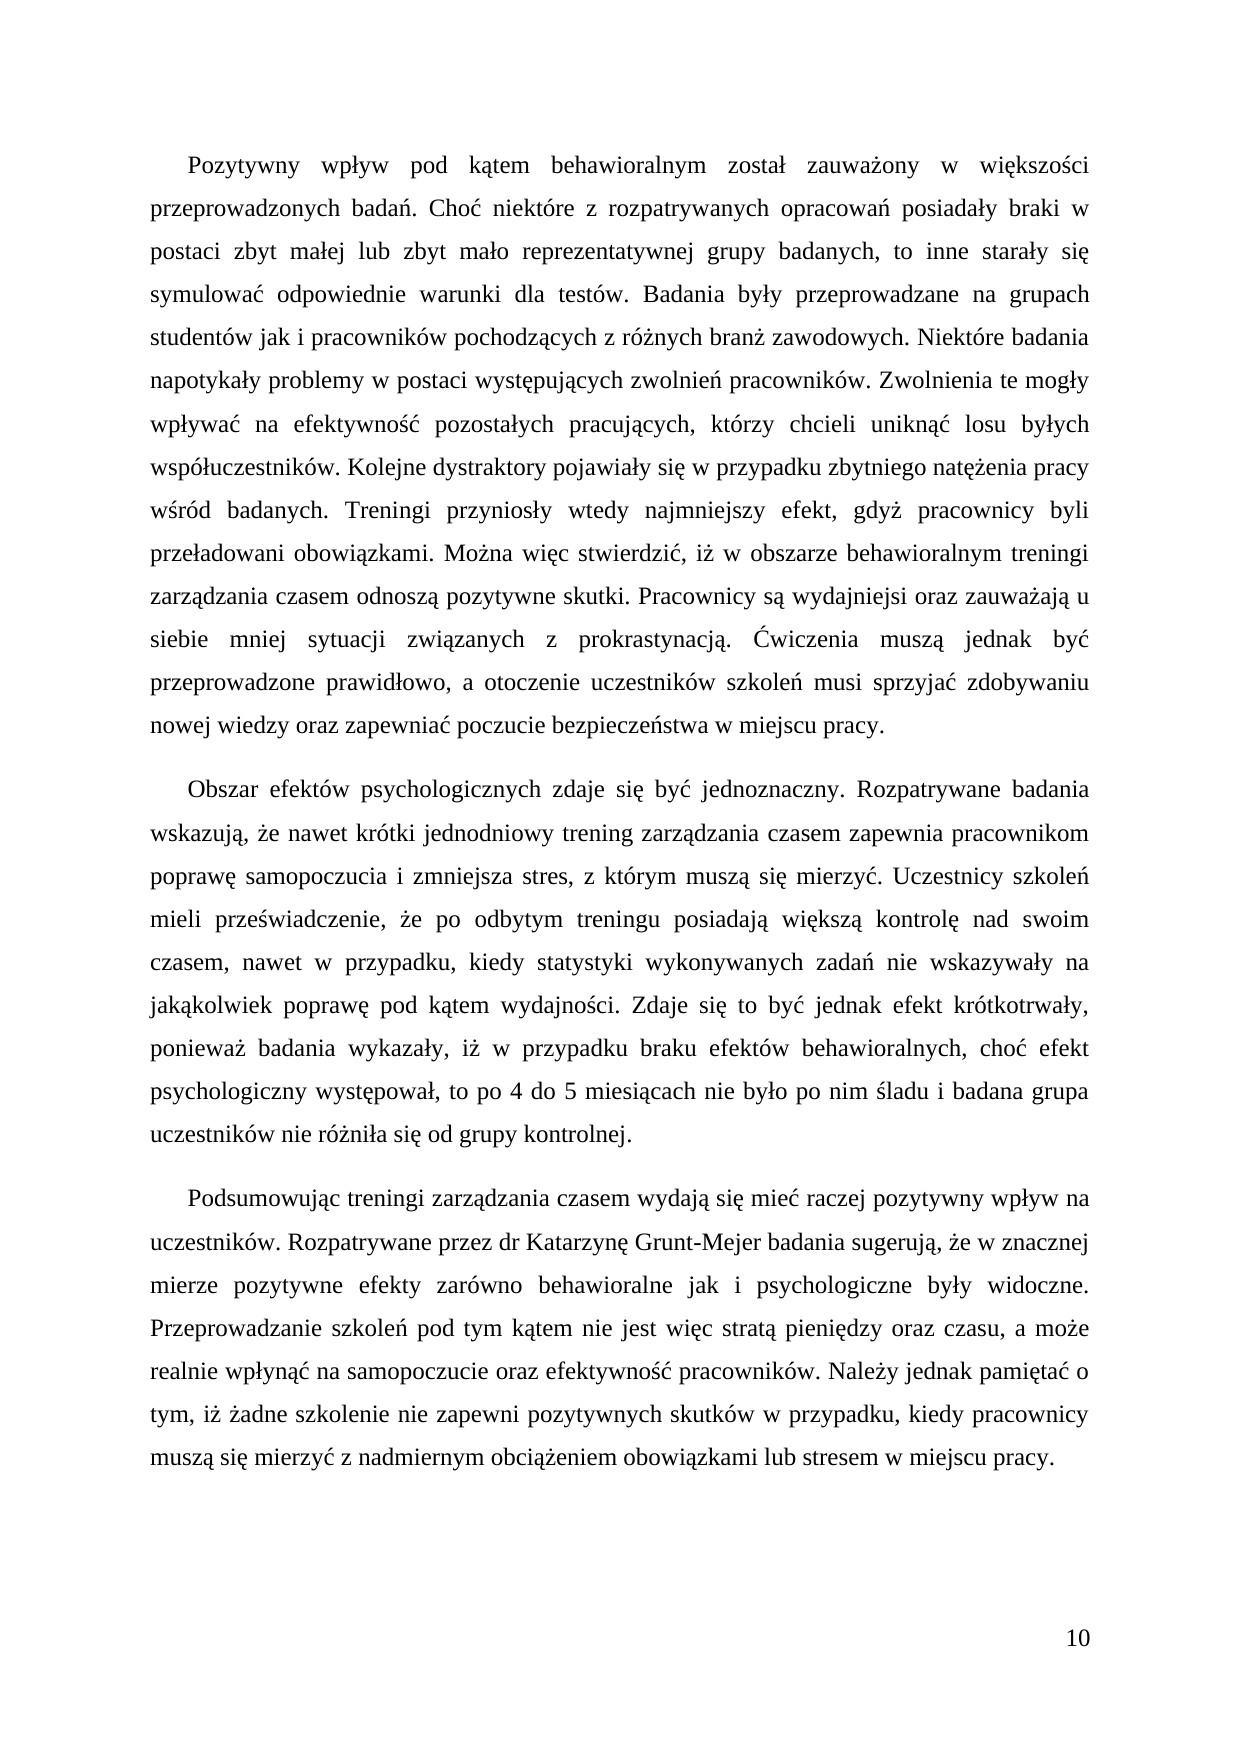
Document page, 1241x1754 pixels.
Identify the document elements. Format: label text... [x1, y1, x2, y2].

text Pozytywny wpływ pod kątem behawioralnym został zauważony w większości przeprowadzonych badań. Choć niektóre z rozpatrywanych opracowań posiadały braki w postaci zbyt małej lub zbyt mało reprezentatywnej grupy badanych, to inne starały się symulować odpowiednie warunki dla testów. Badania były przeprowadzane na grupach studentów jak i pracowników pochodzących z różnych branż zawodowych. Niektóre badania napotykały problemy w postaci występujących zwolnień pracowników. Zwolnienia te mogły wpływać na efektywność pozostałych pracujących, którzy chcieli uniknąć losu byłych współuczestników. Kolejne dystraktory pojawiały się w przypadku zbytniego natężenia pracy wśród badanych. Treningi przyniosły wtedy najmniejszy efekt, gdyż pracownicy byli przeładowani obowiązkami. Można więc stwierdzić, iż w obszarze behawioralnym treningi zarządzania czasem odnoszą pozytywne skutki. Pracownicy są wydajniejsi oraz zauważają u siebie mniej sytuacji związanych z prokrastynacją. Ćwiczenia muszą jednak być przeprowadzone prawidłowo, a otoczenie uczestników szkoleń musi sprzyjać zdobywaniu nowej wiedzy oraz zapewniać poczucie bezpieczeństwa w miejscu pracy. [150, 150, 1090, 739]
text Obszar efektów psychologicznych zdaje się być jednoznaczny. Rozpatrywane badania wskazują, że nawet krótki jednodniowy trening zarządzania czasem zapewnia pracownikom poprawę samopoczucia i zmniejsza stres, z którym muszą się mierzyć. Uczestnicy szkoleń mieli przeświadczenie, że po odbytym treningu posiadają większą kontrolę nad swoim czasem, nawet w przypadku, kiedy statystyki wykonywanych zadań nie wskazywały na jakąkolwiek poprawę pod kątem wydajności. Zdaje się to być jednak efekt krótkotrwały, ponieważ badania wykazały, iż w przypadku braku efektów behawioralnych, choć efekt psychologiczny występował, to po 4 do 5 miesiącach nie było po nim śladu i badana grupa uczestników nie różniła się od grupy kontrolnej. [150, 774, 1090, 1148]
text Podsumowując treningi zarządzania czasem wydają się mieć raczej pozytywny wpływ na uczestników. Rozpatrywane przez dr Katarzynę Grunt-Mejer badania sugerują, że w znacznej mierze pozytywne efekty zarówno behawioralne jak i psychologiczne były widoczne. Przeprowadzanie szkoleń pod tym kątem nie jest więc stratą pieniędzy oraz czasu, a może realnie wpłynąć na samopoczucie oraz efektywność pracowników. Należy jednak pamiętać o tym, iż żadne szkolenie nie zapewni pozytywnych skutków w przypadku, kiedy pracownicy muszą się mierzyć z nadmiernym obciążeniem obowiązkami lub stresem w miejscu pracy. [150, 1183, 1090, 1471]
